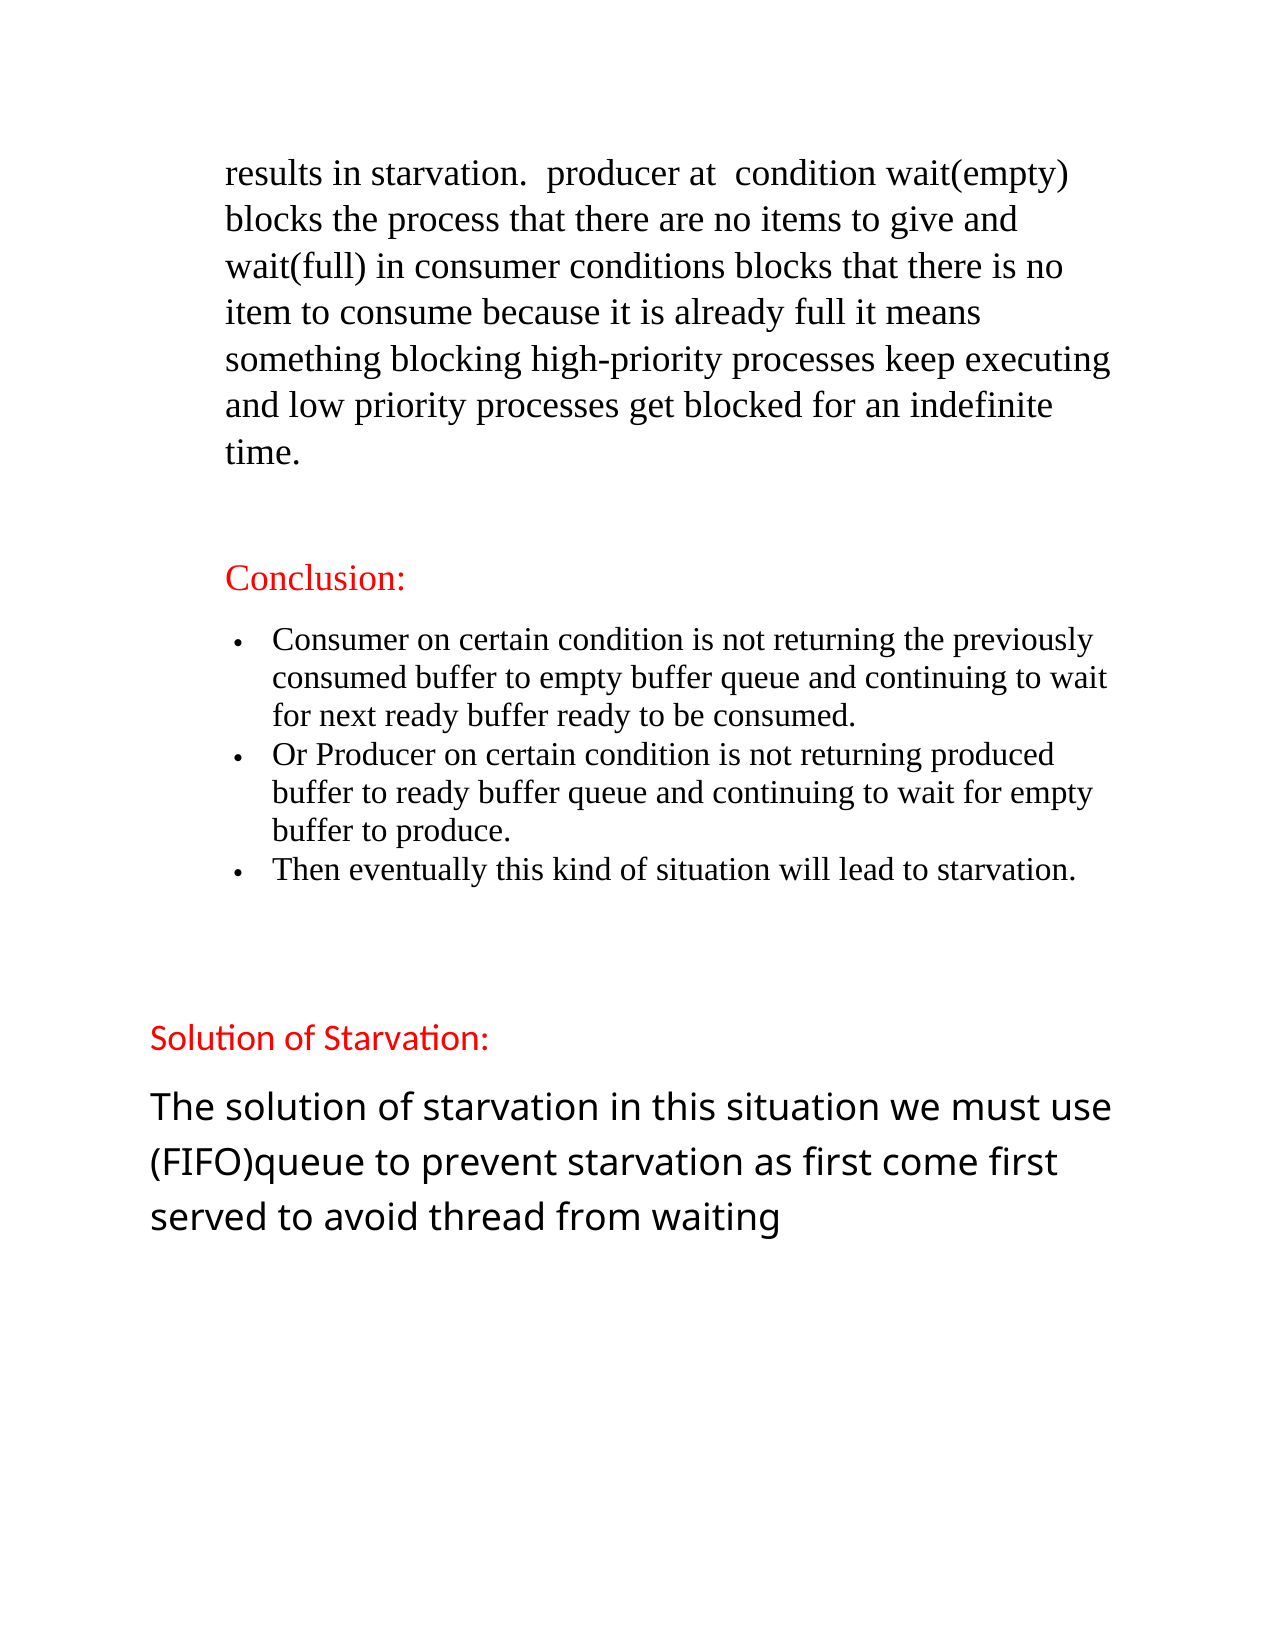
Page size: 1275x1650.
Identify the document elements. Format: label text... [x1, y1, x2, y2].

text Conclusion: [225, 556, 1125, 599]
text Solution of Starvation: [150, 1014, 1125, 1060]
text results in starvation. producer at condition wait(empty) blocks the process that there are no items to give and wait(full) in consumer conditions blocks that there is no item to consume because it is already full it means something blocking high-priority processes keep executing and low priority processes get blocked for an indefinite time. [225, 150, 1125, 472]
list Consumer on certain condition is not returning the previously consumed buffer to empty buffer queue and continuing to wait for next ready buffer ready to be consumed. [234, 619, 1125, 734]
list Then eventually this kind of situation will lead to starvation. [234, 849, 1125, 887]
text The solution of starvation in this situation we must use (FIFO)queue to prevent starvation as first come first served to avoid thread from waiting [150, 1080, 1125, 1241]
list Or Producer on certain condition is not returning produced buffer to ready buffer queue and continuing to wait for empty buffer to produce. [234, 734, 1125, 849]
